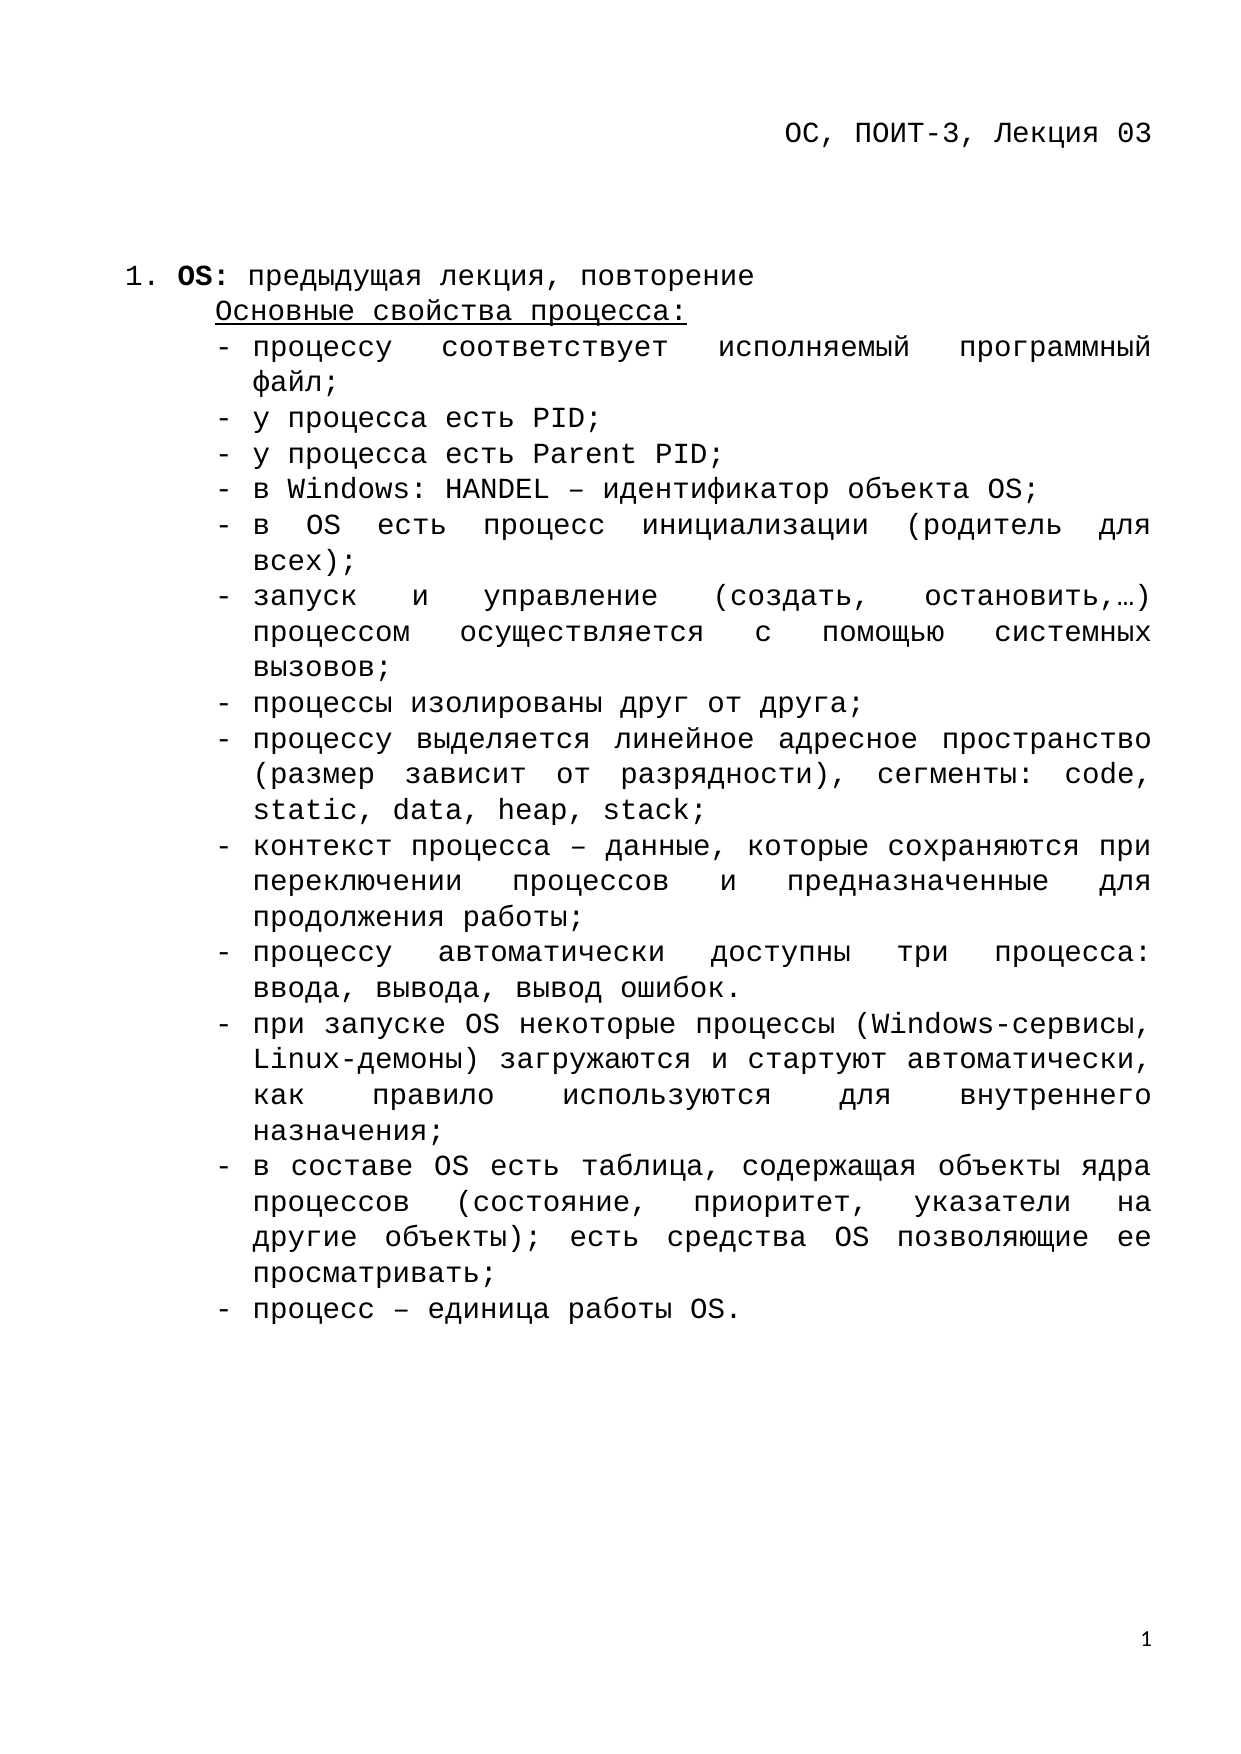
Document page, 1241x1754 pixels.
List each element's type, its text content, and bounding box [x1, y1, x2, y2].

list процессу соответствует исполняемый программный файл; [215, 332, 1152, 401]
list процессу выделяется линейное адресное пространство (размер зависит от разрядности), сегменты: code, static, data, heap, stack; [215, 724, 1152, 828]
list OS: предыдущая лекция, повторение [177, 261, 1152, 294]
list у процесса есть PID; [215, 403, 1152, 436]
list при запуске OS некоторые процессы (Windows-сервисы, Linux-демоны) загружаются и стартуют автоматически, как правило используются для внутреннего назначения; [215, 1009, 1152, 1149]
text ОС, ПОИТ-3, Лекция 03 [177, 118, 1152, 151]
list у процесса есть Parent PID; [215, 439, 1152, 472]
list процесс – единица работы OS. [215, 1294, 1152, 1327]
list запуск и управление (создать, остановить,…) процессом осуществляется с помощью системных вызовов; [215, 581, 1152, 686]
list в составе ОS есть таблица, содержащая объекты ядра процессов (состояние, приоритет, указатели на другие объекты); есть средства OS позволяющие ее просматривать; [215, 1151, 1152, 1291]
list в Windows: HANDEL – идентификатор объекта OS; [215, 474, 1152, 507]
list процессы изолированы друг от друга; [215, 688, 1152, 721]
list процессу автоматически доступны три процесса: ввода, вывода, вывод ошибок. [215, 937, 1152, 1006]
list контекст процесса – данные, которые сохраняются при переключении процессов и предназначенные для продолжения работы; [215, 831, 1152, 935]
list Основные свойства процесса: [215, 296, 1152, 329]
list в OS есть процесс инициализации (родитель для всех); [215, 510, 1152, 579]
